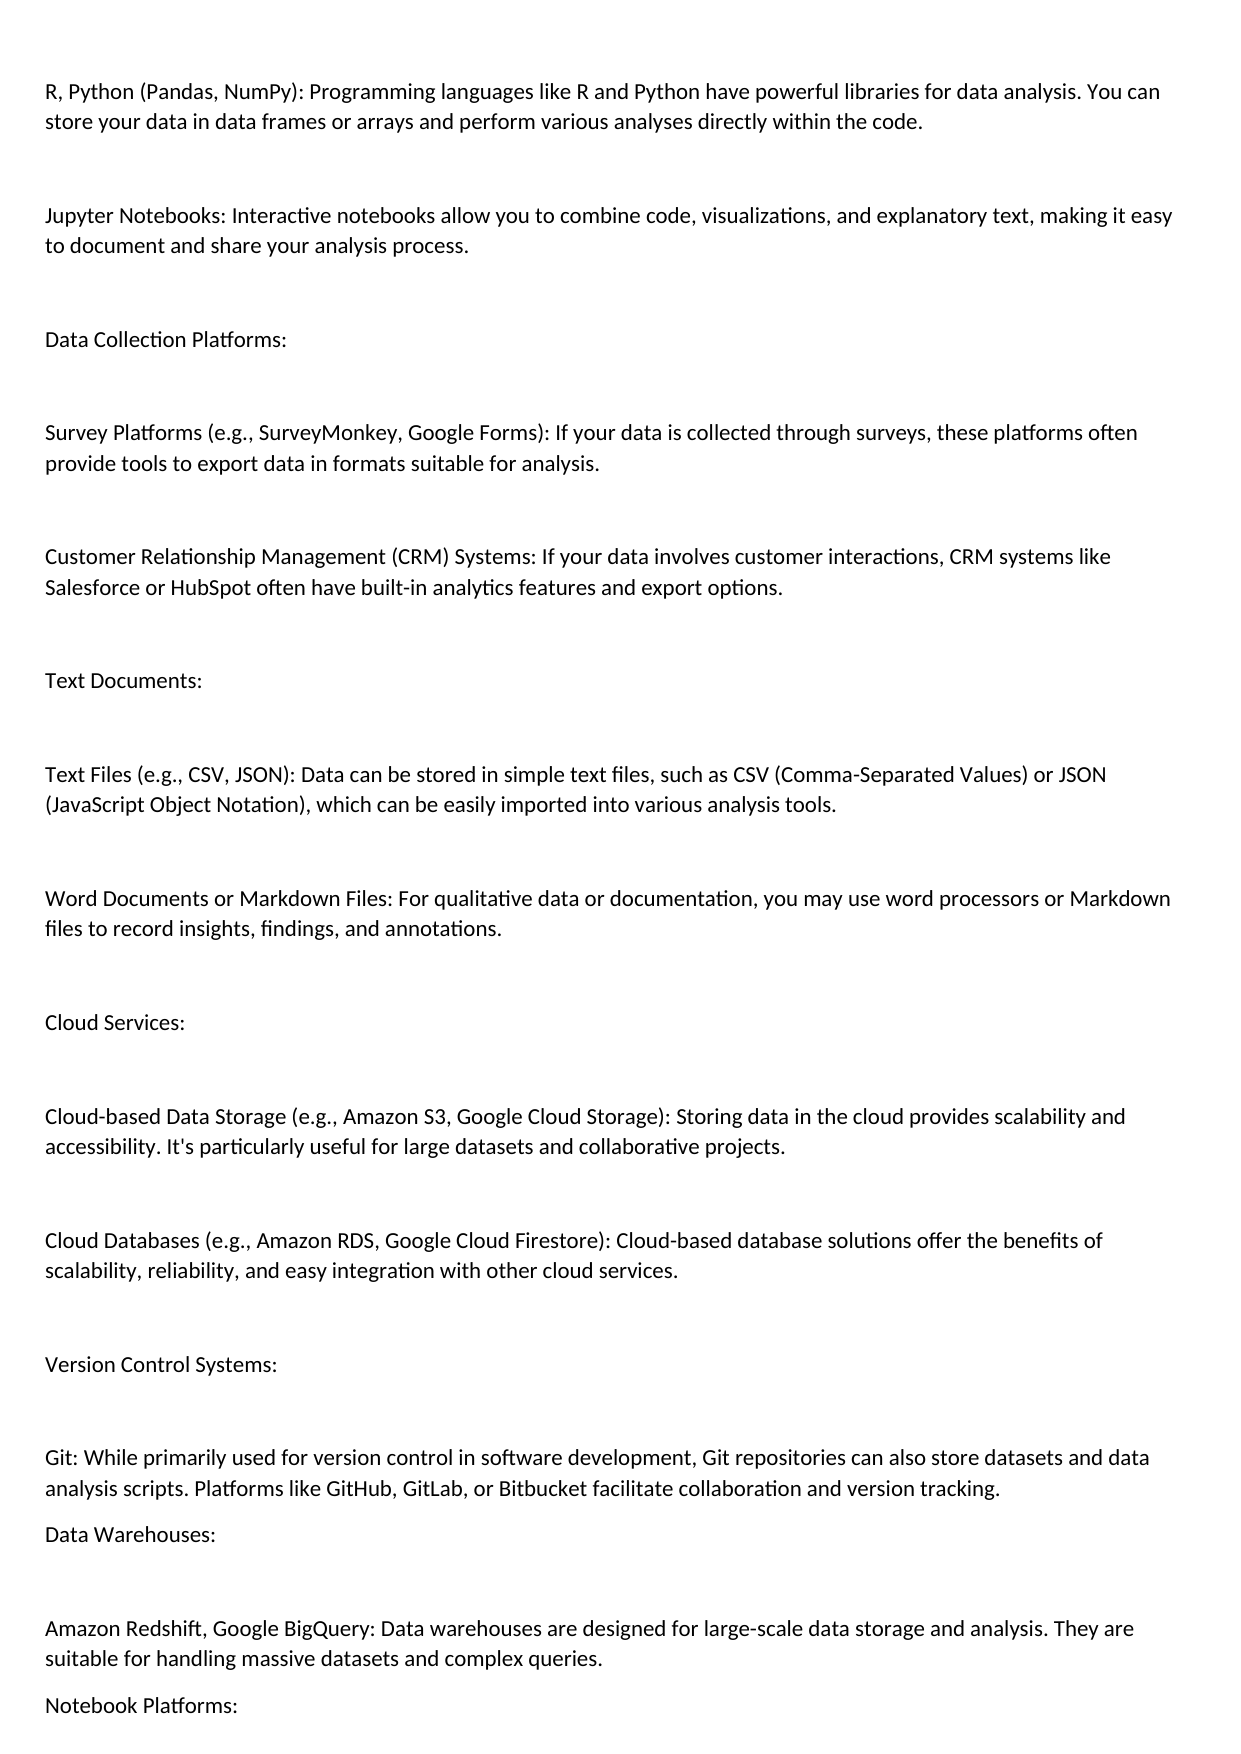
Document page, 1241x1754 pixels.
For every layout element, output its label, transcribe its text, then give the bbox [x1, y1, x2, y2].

text Amazon Redshift, Google BigQuery: Data warehouses are designed for large-scale data storage and analysis. They are suitable for handling massive datasets and complex queries. [45, 1614, 1195, 1673]
text Jupyter Notebooks: Interactive notebooks allow you to combine code, visualizations, and explanatory text, making it easy to document and share your analysis process. [45, 201, 1195, 259]
text Text Documents: [45, 666, 1195, 694]
text R, Python (Pandas, NumPy): Programming languages like R and Python have powerful libraries for data analysis. You can store your data in data frames or arrays and perform various analyses directly within the code. [45, 77, 1195, 135]
text Customer Relationship Management (CRM) Systems: If your data involves customer interactions, CRM systems like Salesforce or HubSpot often have built-in analytics features and export options. [45, 542, 1195, 601]
text Notebook Platforms: [45, 1691, 1195, 1719]
text Data Warehouses: [45, 1521, 1195, 1549]
text Cloud-based Data Storage (e.g., Amazon S3, Google Cloud Storage): Storing data in the cloud provides scalability and accessibility. It's particularly useful for large datasets and collaborative projects. [45, 1102, 1195, 1160]
text Git: While primarily used for version control in software development, Git repositories can also store datasets and data analysis scripts. Platforms like GitHub, GitLab, or Bitbucket facilitate collaboration and version tracking. [45, 1443, 1195, 1502]
text Cloud Services: [45, 1008, 1195, 1036]
text Survey Platforms (e.g., SurveyMonkey, Google Forms): If your data is collected through surveys, these platforms often provide tools to export data in formats suitable for analysis. [45, 418, 1195, 477]
text Text Files (e.g., CSV, JSON): Data can be stored in simple text files, such as CSV (Comma-Separated Values) or JSON (JavaScript Object Notation), which can be easily imported into various analysis tools. [45, 760, 1195, 818]
text Data Collection Platforms: [45, 325, 1195, 353]
text Version Control Systems: [45, 1350, 1195, 1378]
text Word Documents or Markdown Files: For qualitative data or documentation, you may use word processors or Markdown files to record insights, findings, and annotations. [45, 884, 1195, 942]
text Cloud Databases (e.g., Amazon RDS, Google Cloud Firestore): Cloud-based database solutions offer the benefits of scalability, reliability, and easy integration with other cloud services. [45, 1226, 1195, 1284]
